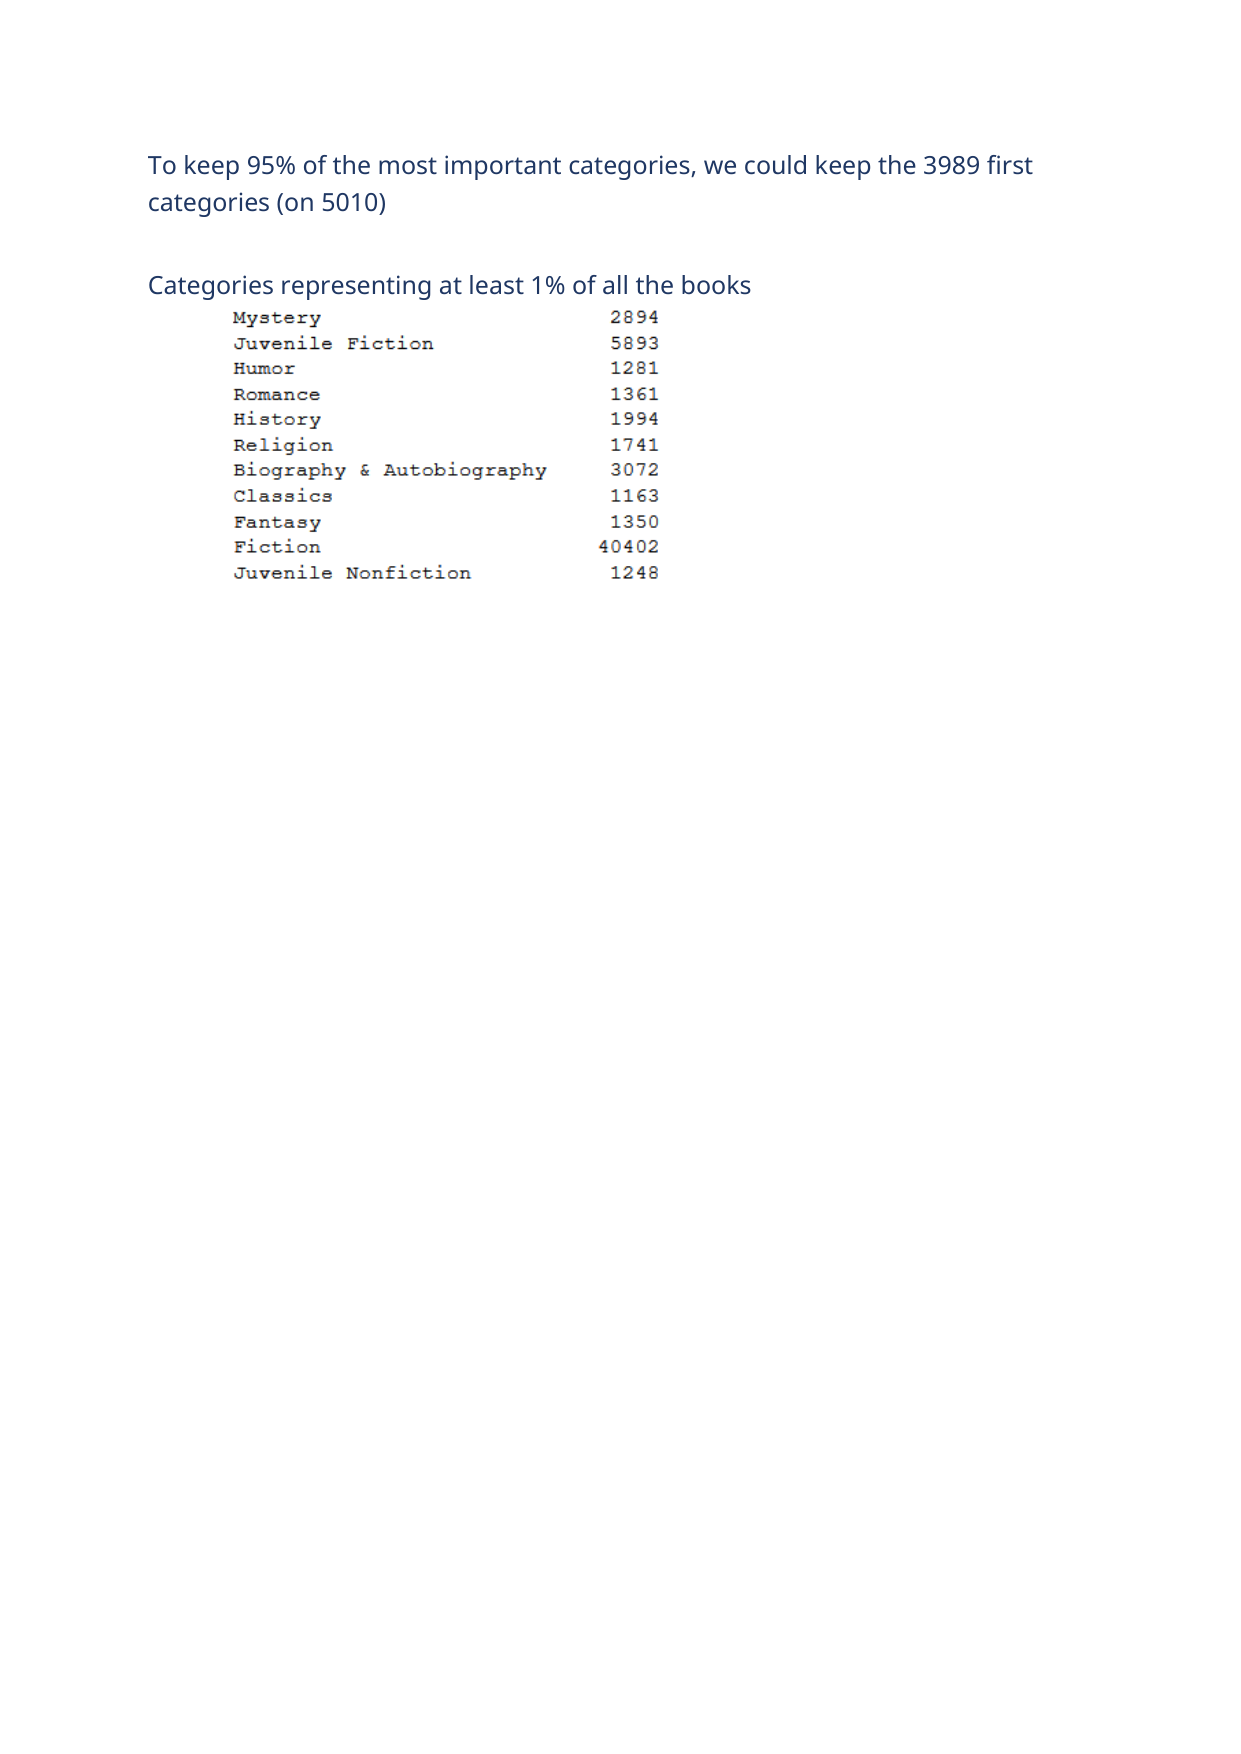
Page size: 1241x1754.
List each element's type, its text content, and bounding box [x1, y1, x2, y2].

subtitle Categories representing at least 1% of all the books [148, 268, 1093, 302]
subtitle To keep 95% of the most important categories, we could keep the 3989 first categories (on 5010) [148, 148, 1093, 218]
picture [221, 304, 673, 587]
